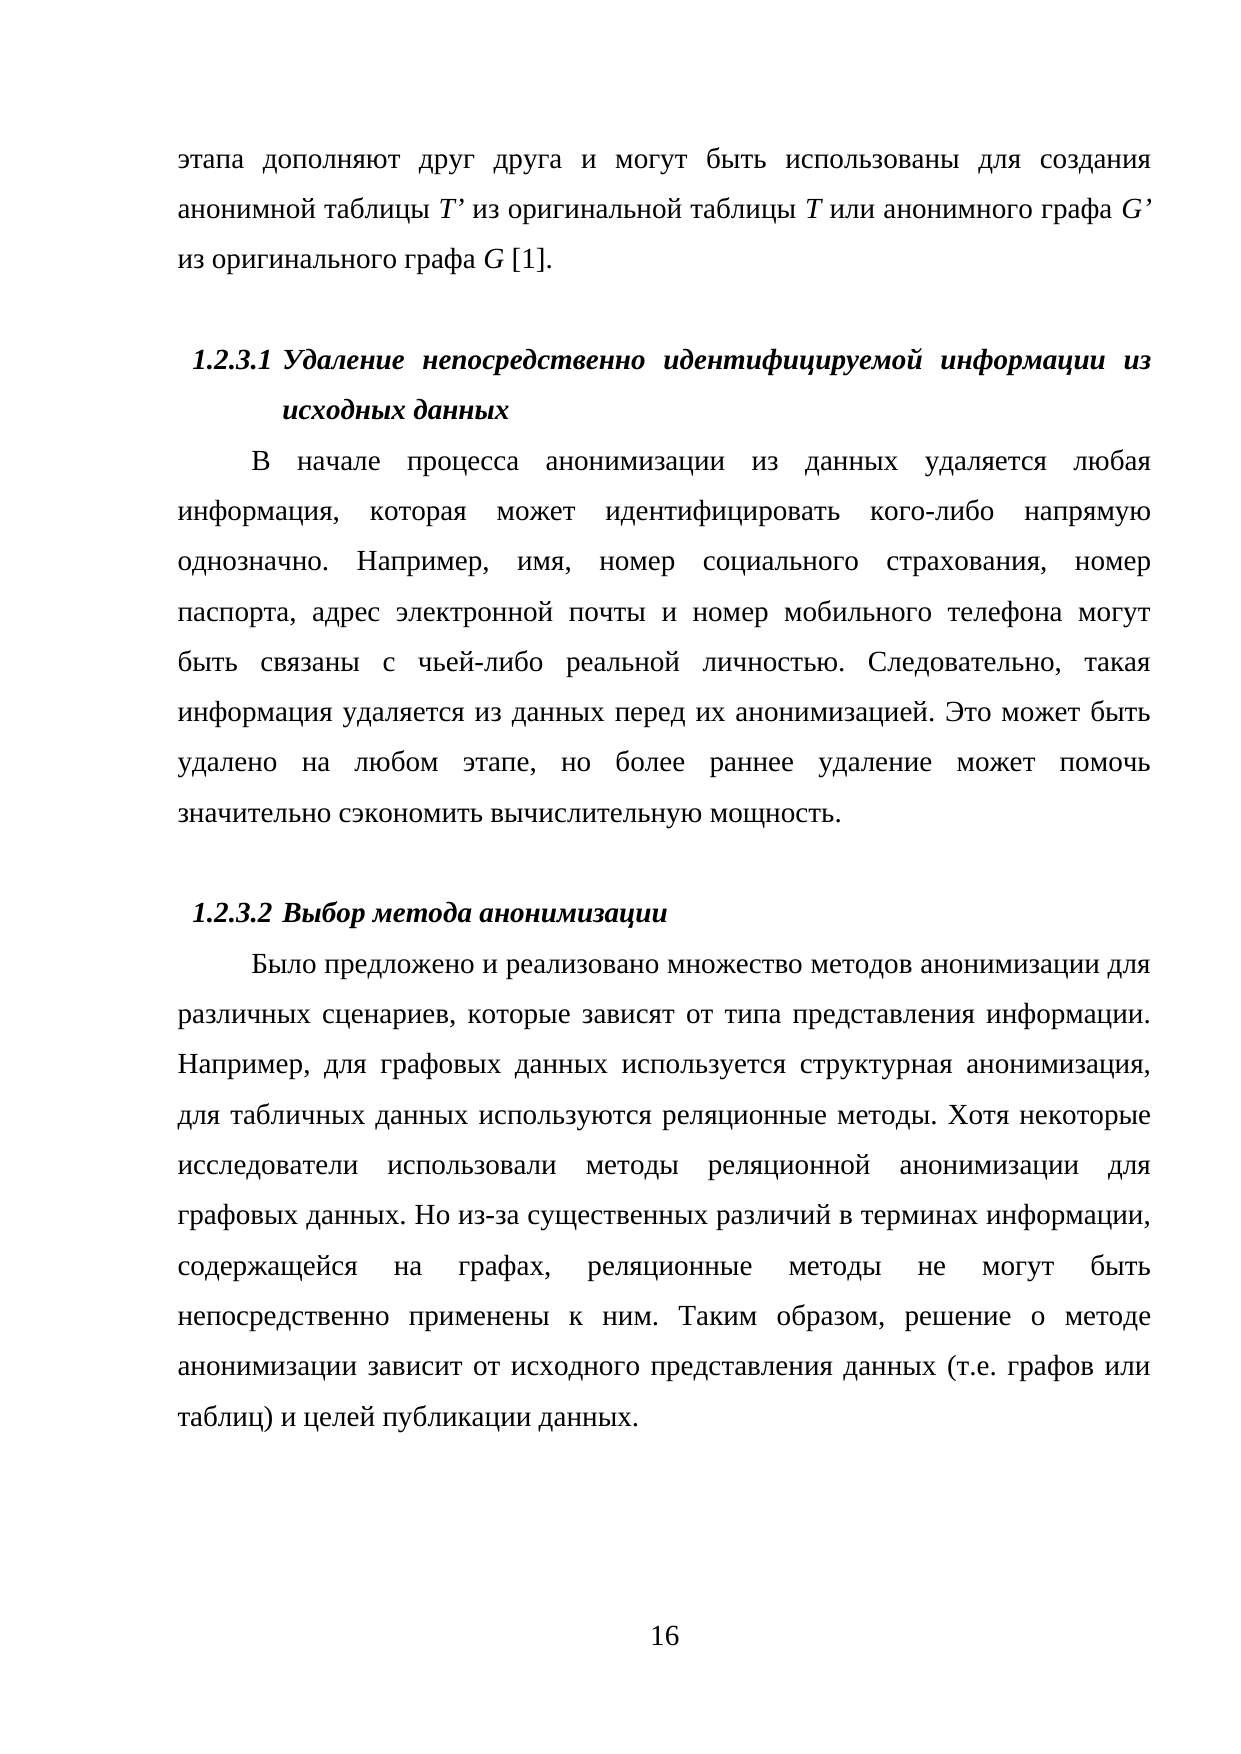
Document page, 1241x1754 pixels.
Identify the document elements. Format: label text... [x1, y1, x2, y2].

subtitle Выбор метода анонимизации [192, 896, 1152, 929]
text В начале процесса анонимизации из данных удаляется любая информация, которая может идентифицировать кого-либо напрямую однозначно. Например, имя, номер социального страхования, номер паспорта, адрес электронной почты и номер мобильного телефона могут быть связаны с чьей-либо реальной личностью. Следовательно, такая информация удаляется из данных перед их анонимизацией. Это может быть удалено на любом этапе, но более раннее удаление может помочь значительно сэкономить вычислительную мощность. [177, 443, 1152, 828]
text Было предложено и реализовано множество методов анонимизации для различных сценариев, которые зависят от типа представления информации. Например, для графовых данных используется структурная анонимизация, для табличных данных используются реляционные методы. Хотя некоторые исследователи использовали методы реляционной анонимизации для графовых данных. Но из-за существенных различий в терминах информации, содержащейся на графах, реляционные методы не могут быть непосредственно применены к ним. Таким образом, решение о методе анонимизации зависит от исходного представления данных (т.е. графов или таблиц) и целей публикации данных. [177, 946, 1152, 1432]
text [177, 141, 1152, 275]
subtitle Удаление непосредственно идентифицируемой информации из исходных данных [192, 342, 1152, 426]
